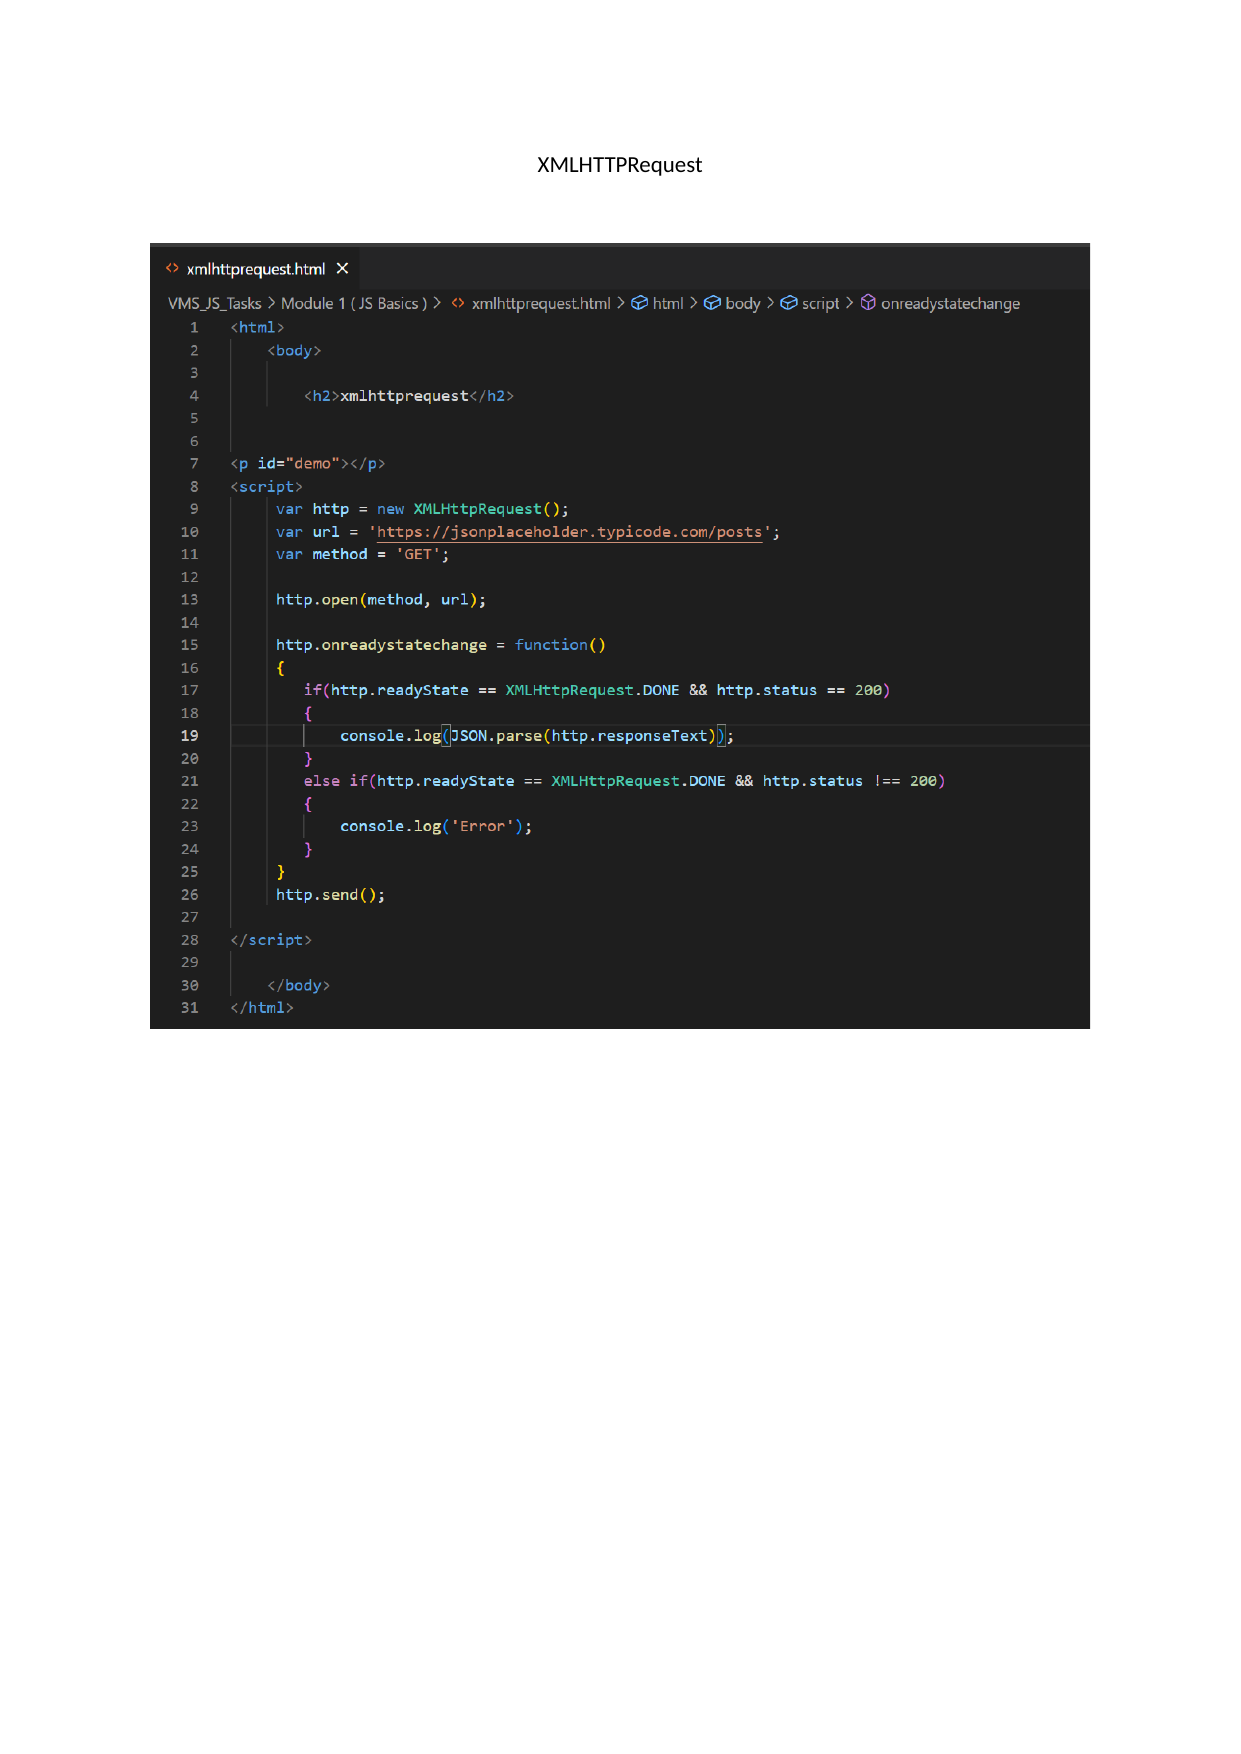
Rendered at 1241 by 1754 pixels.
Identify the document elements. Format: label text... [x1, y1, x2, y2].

text XMLHTTPRequest [150, 150, 1090, 178]
picture [150, 243, 1091, 1029]
